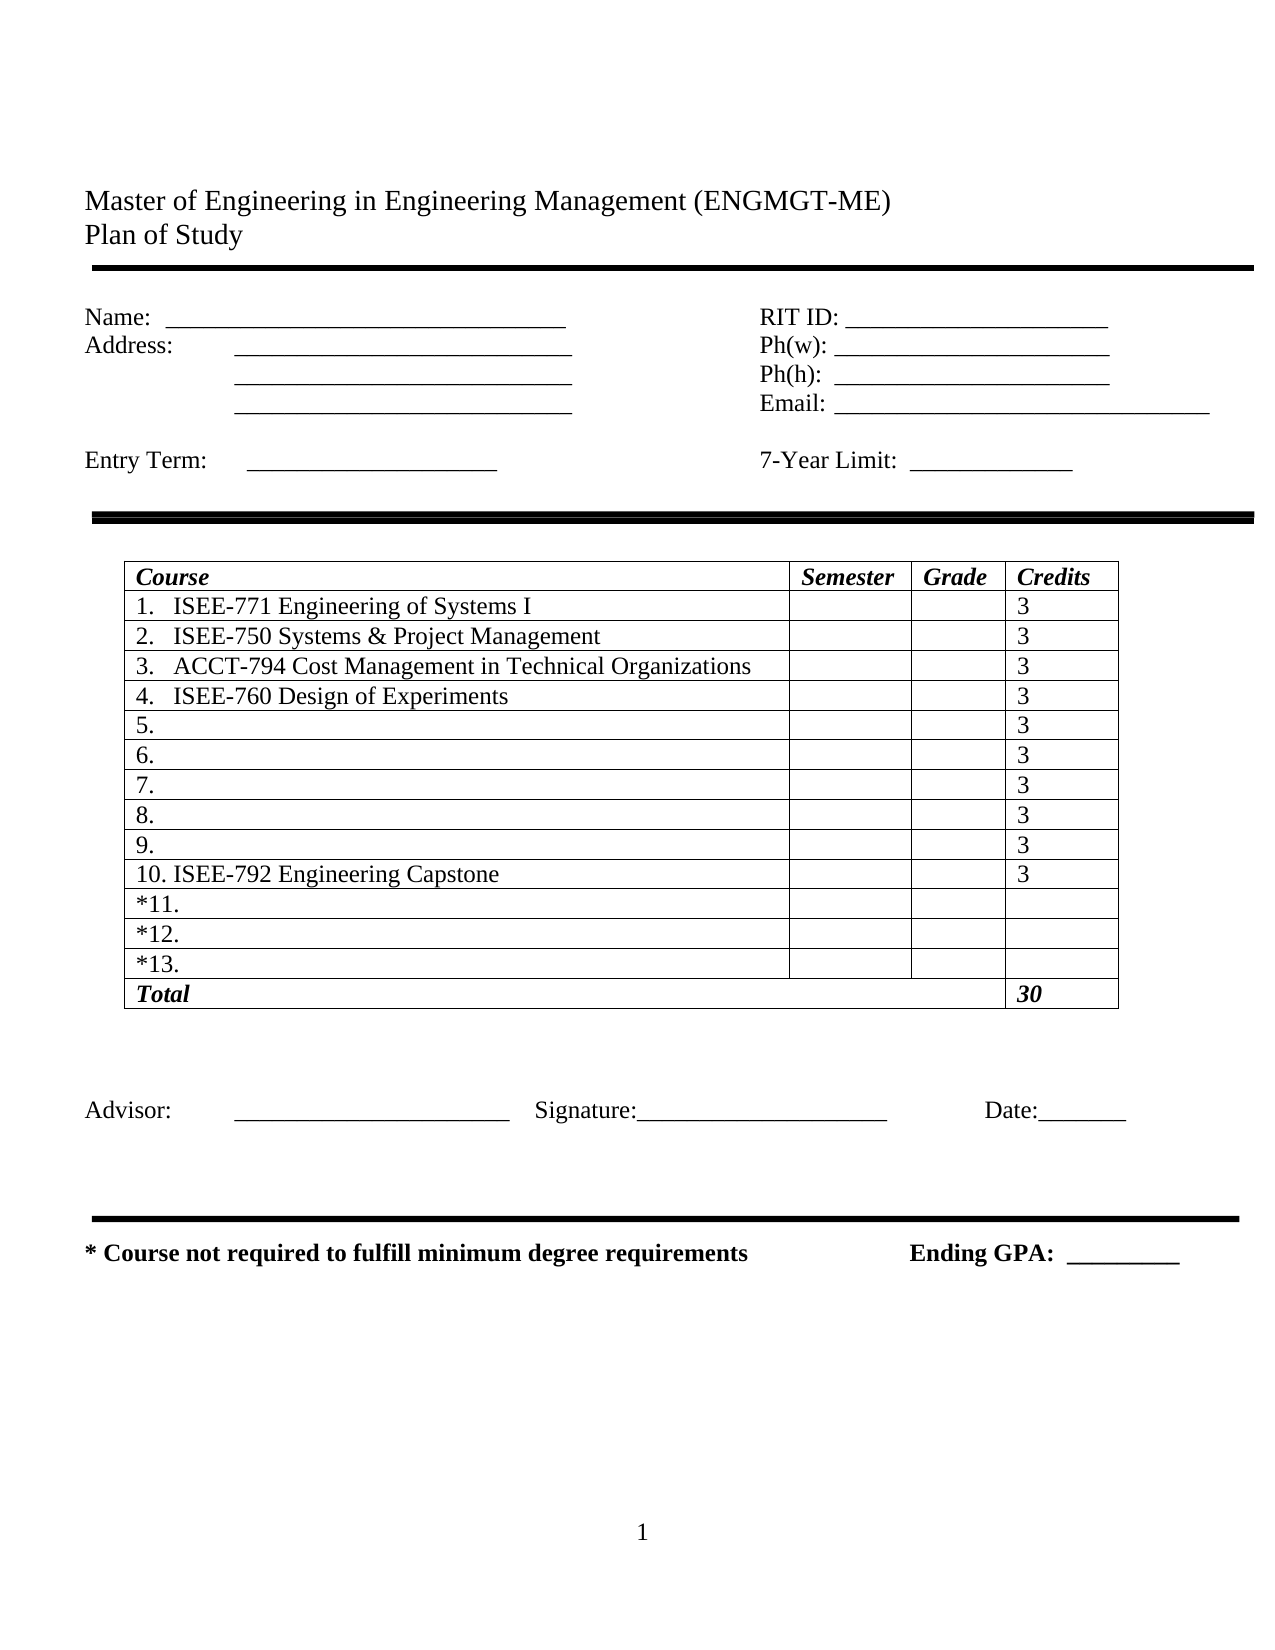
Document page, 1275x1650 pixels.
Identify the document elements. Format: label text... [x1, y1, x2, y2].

text Address: ___________________________ Ph(w): ______________________ [84, 331, 1209, 359]
text ___________________________ Email: ______________________________ [84, 388, 1209, 417]
table_header Credits [1006, 562, 1118, 590]
table_cell [790, 919, 911, 948]
table_cell 6. [125, 740, 789, 769]
table_cell [912, 860, 1005, 888]
table_cell 3 [1006, 860, 1118, 888]
table_cell Total [125, 979, 1005, 1007]
text Entry Term: ____________________ 7-Year Limit: _____________ [84, 446, 1209, 474]
table_cell 3 [1006, 681, 1118, 709]
table_cell [790, 651, 911, 680]
table_cell [790, 681, 911, 709]
text ___________________________ Ph(h): ______________________ [84, 359, 1209, 388]
table_header Course [125, 562, 789, 590]
text Advisor: ______________________ Signature:____________________ Date:_______ [84, 1095, 1209, 1123]
table_cell *13. [125, 949, 789, 978]
text Name: ________________________________ RIT ID: _____________________ [84, 302, 1209, 331]
table_cell 3 [1006, 740, 1118, 769]
table_cell [790, 800, 911, 829]
table_cell [1006, 919, 1118, 948]
table_cell [790, 770, 911, 799]
title Plan of Study [84, 217, 1209, 251]
text Master of Engineering in Engineering Management (ENGMGT-ME) [84, 183, 1200, 217]
table_cell 2. ISEE-750 Systems & Project Management [125, 621, 789, 650]
table_cell 10. ISEE-792 Engineering Capstone [125, 860, 789, 888]
table_cell [1006, 889, 1118, 918]
table_cell [912, 949, 1005, 978]
table_cell 3 [1006, 830, 1118, 858]
table_cell [1006, 949, 1118, 978]
table_cell 4. ISEE-760 Design of Experiments [125, 681, 789, 709]
table_cell 3. ACCT-794 Cost Management in Technical Organizations [125, 651, 789, 680]
table_cell 8. [125, 800, 789, 829]
text * Course not required to fulfill minimum degree requirements Ending GPA: _________ [84, 1238, 1209, 1267]
table_cell [912, 621, 1005, 650]
table_cell 3 [1006, 770, 1118, 799]
table_cell [912, 889, 1005, 918]
table_cell 30 [1006, 979, 1118, 1007]
table_cell 3 [1006, 651, 1118, 680]
table_cell [790, 830, 911, 858]
table_cell [790, 889, 911, 918]
table_cell [912, 651, 1005, 680]
table_cell 3 [1006, 591, 1118, 620]
table_cell 7. [125, 770, 789, 799]
table_cell 1. ISEE-771 Engineering of Systems I [125, 591, 789, 620]
table_cell [790, 591, 911, 620]
table_header Grade [912, 562, 1005, 590]
table_cell [790, 740, 911, 769]
table_cell 3 [1006, 621, 1118, 650]
table_cell *11. [125, 889, 789, 918]
table_cell [912, 830, 1005, 858]
table_cell 3 [1006, 711, 1118, 739]
table_cell [912, 740, 1005, 769]
table_cell [912, 681, 1005, 709]
table_cell [912, 800, 1005, 829]
table_cell 3 [1006, 800, 1118, 829]
table_cell [790, 860, 911, 888]
table_cell [912, 591, 1005, 620]
table_cell [790, 711, 911, 739]
table_cell 9. [125, 830, 789, 858]
table_cell [790, 949, 911, 978]
table_cell [790, 621, 911, 650]
table_cell [912, 770, 1005, 799]
table_cell *12. [125, 919, 789, 948]
table_cell 5. [125, 711, 789, 739]
table_cell [912, 919, 1005, 948]
table_header Semester [790, 562, 911, 590]
table_cell [912, 711, 1005, 739]
